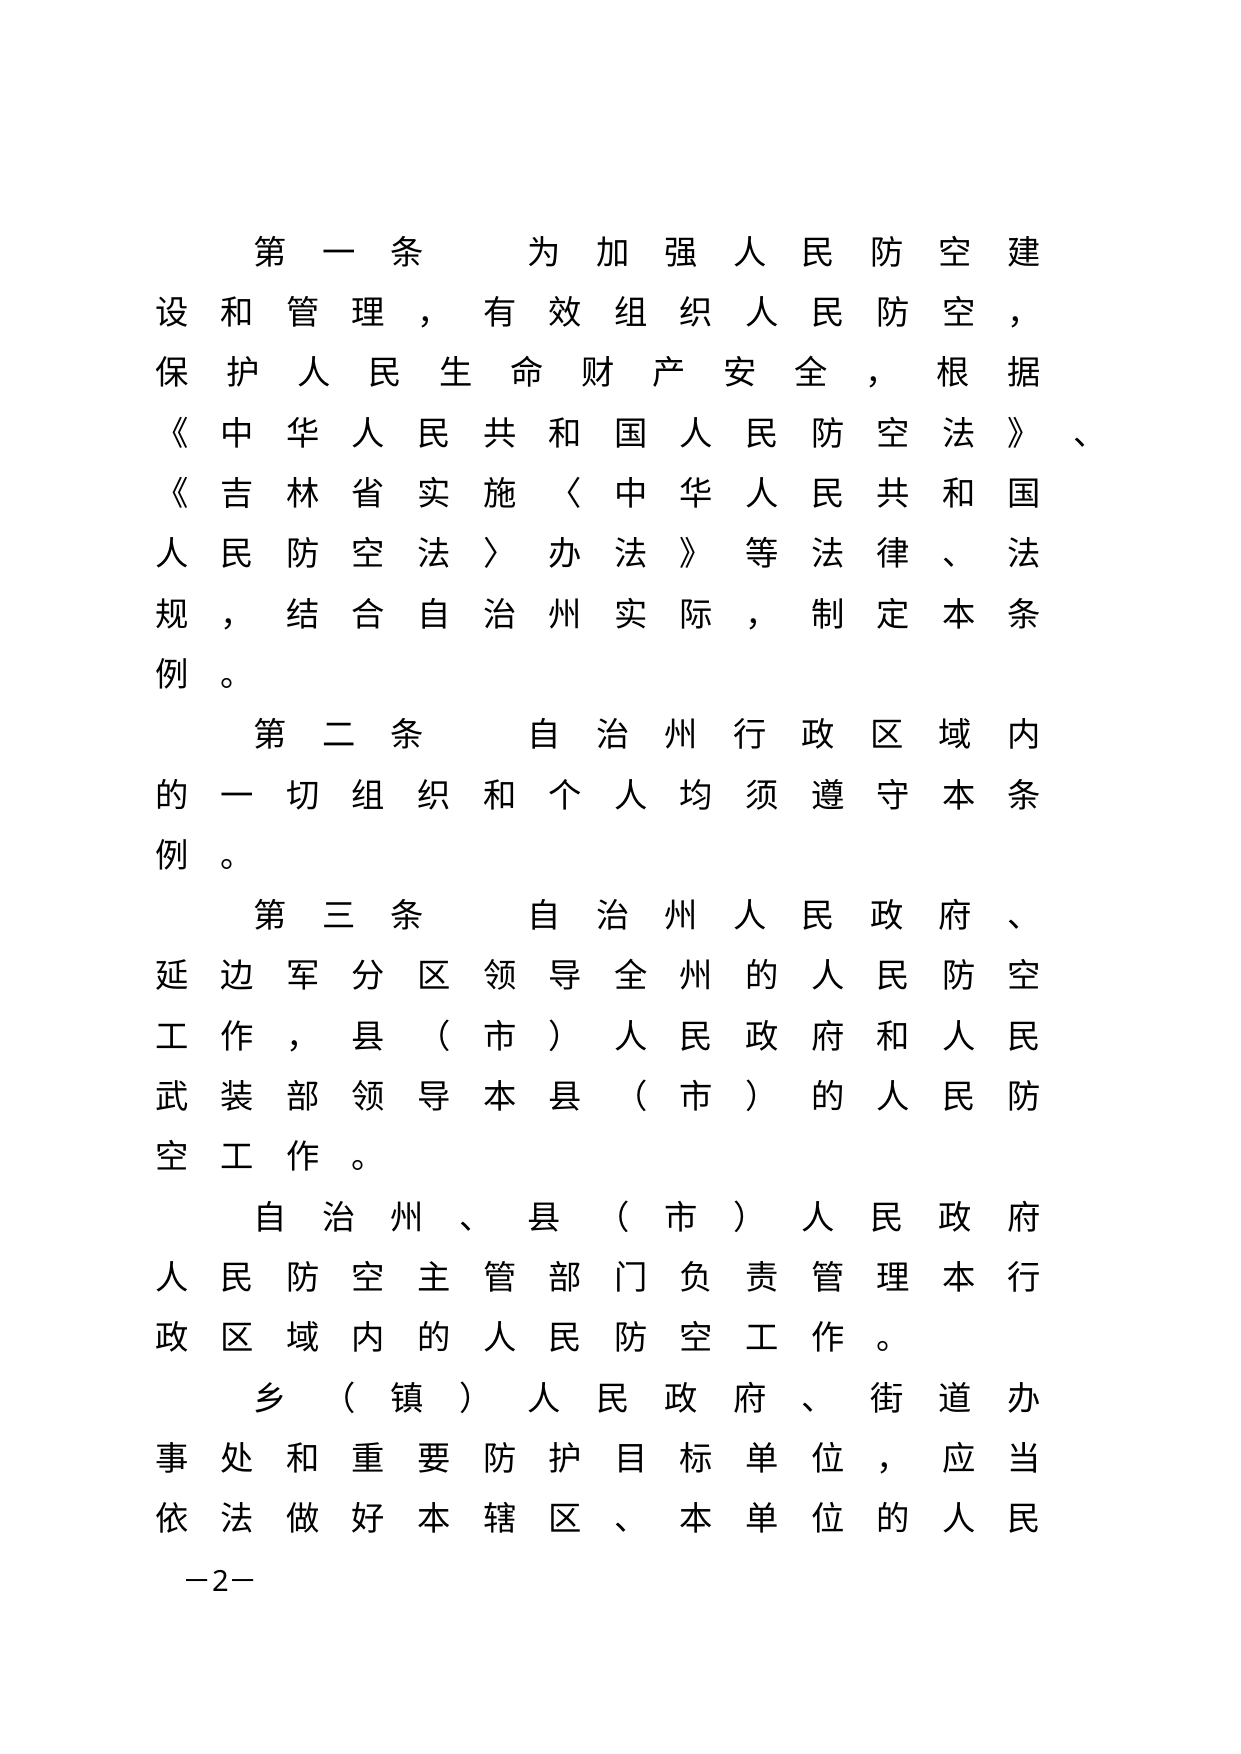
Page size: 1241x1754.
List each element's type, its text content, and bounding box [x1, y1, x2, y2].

text 第三条 自治州人民政府、延边军分区领导全州的人民防空工作，县（市）人民政府和人民武装部领导本县（市）的人民防空工作。 [155, 883, 1073, 1184]
text 自治州、县（市）人民政府人民防空主管部门负责管理本行政区域内的人民防空工作。 [155, 1184, 1073, 1365]
text 第二条 自治州行政区域内的一切组织和个人均须遵守本条例。 [155, 702, 1073, 883]
text 乡（镇）人民政府、街道办事处和重要防护目标单位，应当依法做好本辖区、本单位的人民防空工作。 [155, 1365, 1073, 1546]
text 第一条 为加强人民防空建设和管理，有效组织人民防空，保护人民生命财产安全，根据《中华人民共和国人民防空法》、《吉林省实施〈中华人民共和国人民防空法〉办法》等法律、法规，结合自治州实际，制定本条例。 [155, 219, 1073, 702]
